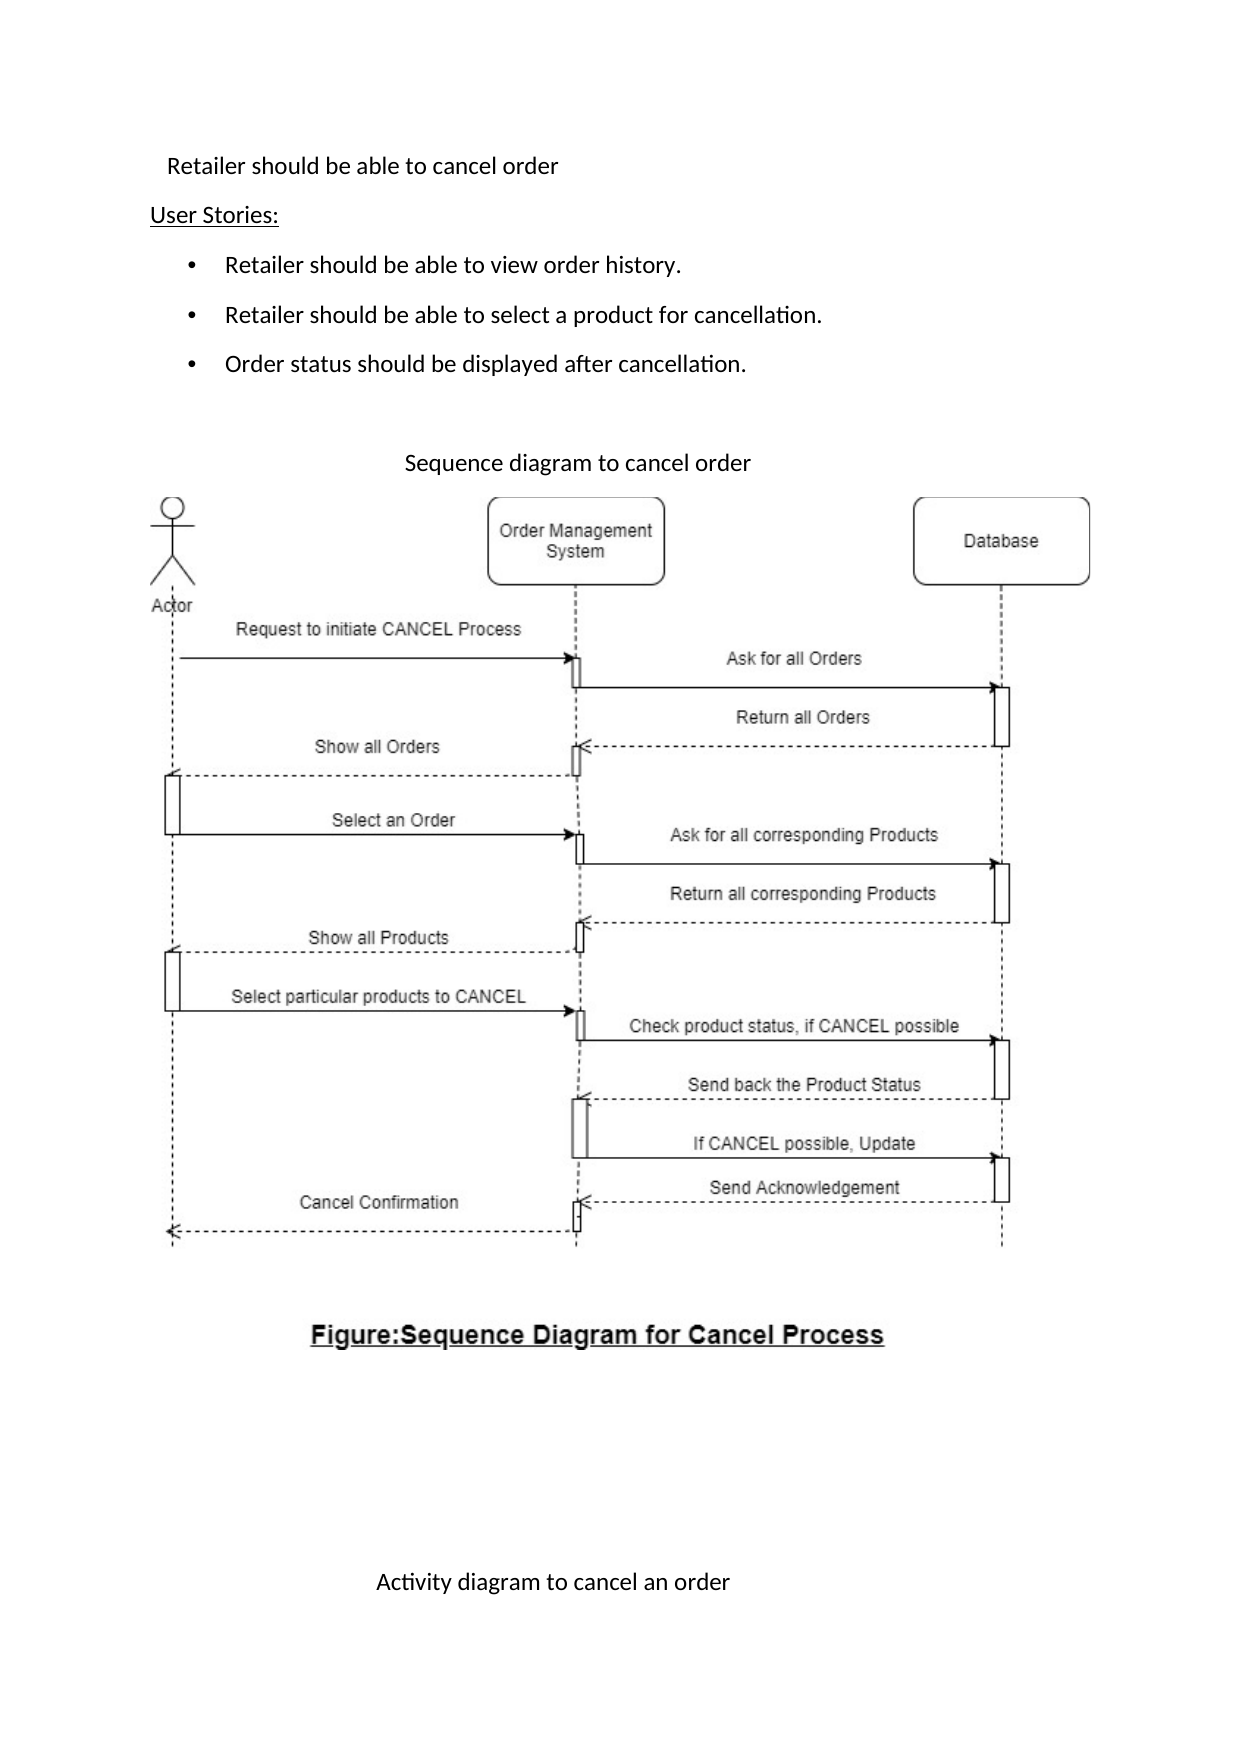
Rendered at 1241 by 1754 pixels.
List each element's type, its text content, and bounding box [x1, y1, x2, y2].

text User Stories: [150, 199, 1090, 230]
list Order status should be displayed after cancellation. [187, 348, 1090, 379]
text Retailer should be able to cancel order [150, 150, 1090, 181]
text Sequence diagram to cancel order [150, 447, 1090, 478]
list Retailer should be able to view order history. [187, 249, 1090, 280]
text Activity diagram to cancel an order [150, 1566, 1090, 1597]
picture [150, 497, 1091, 1350]
list Retailer should be able to select a product for cancellation. [187, 299, 1090, 329]
